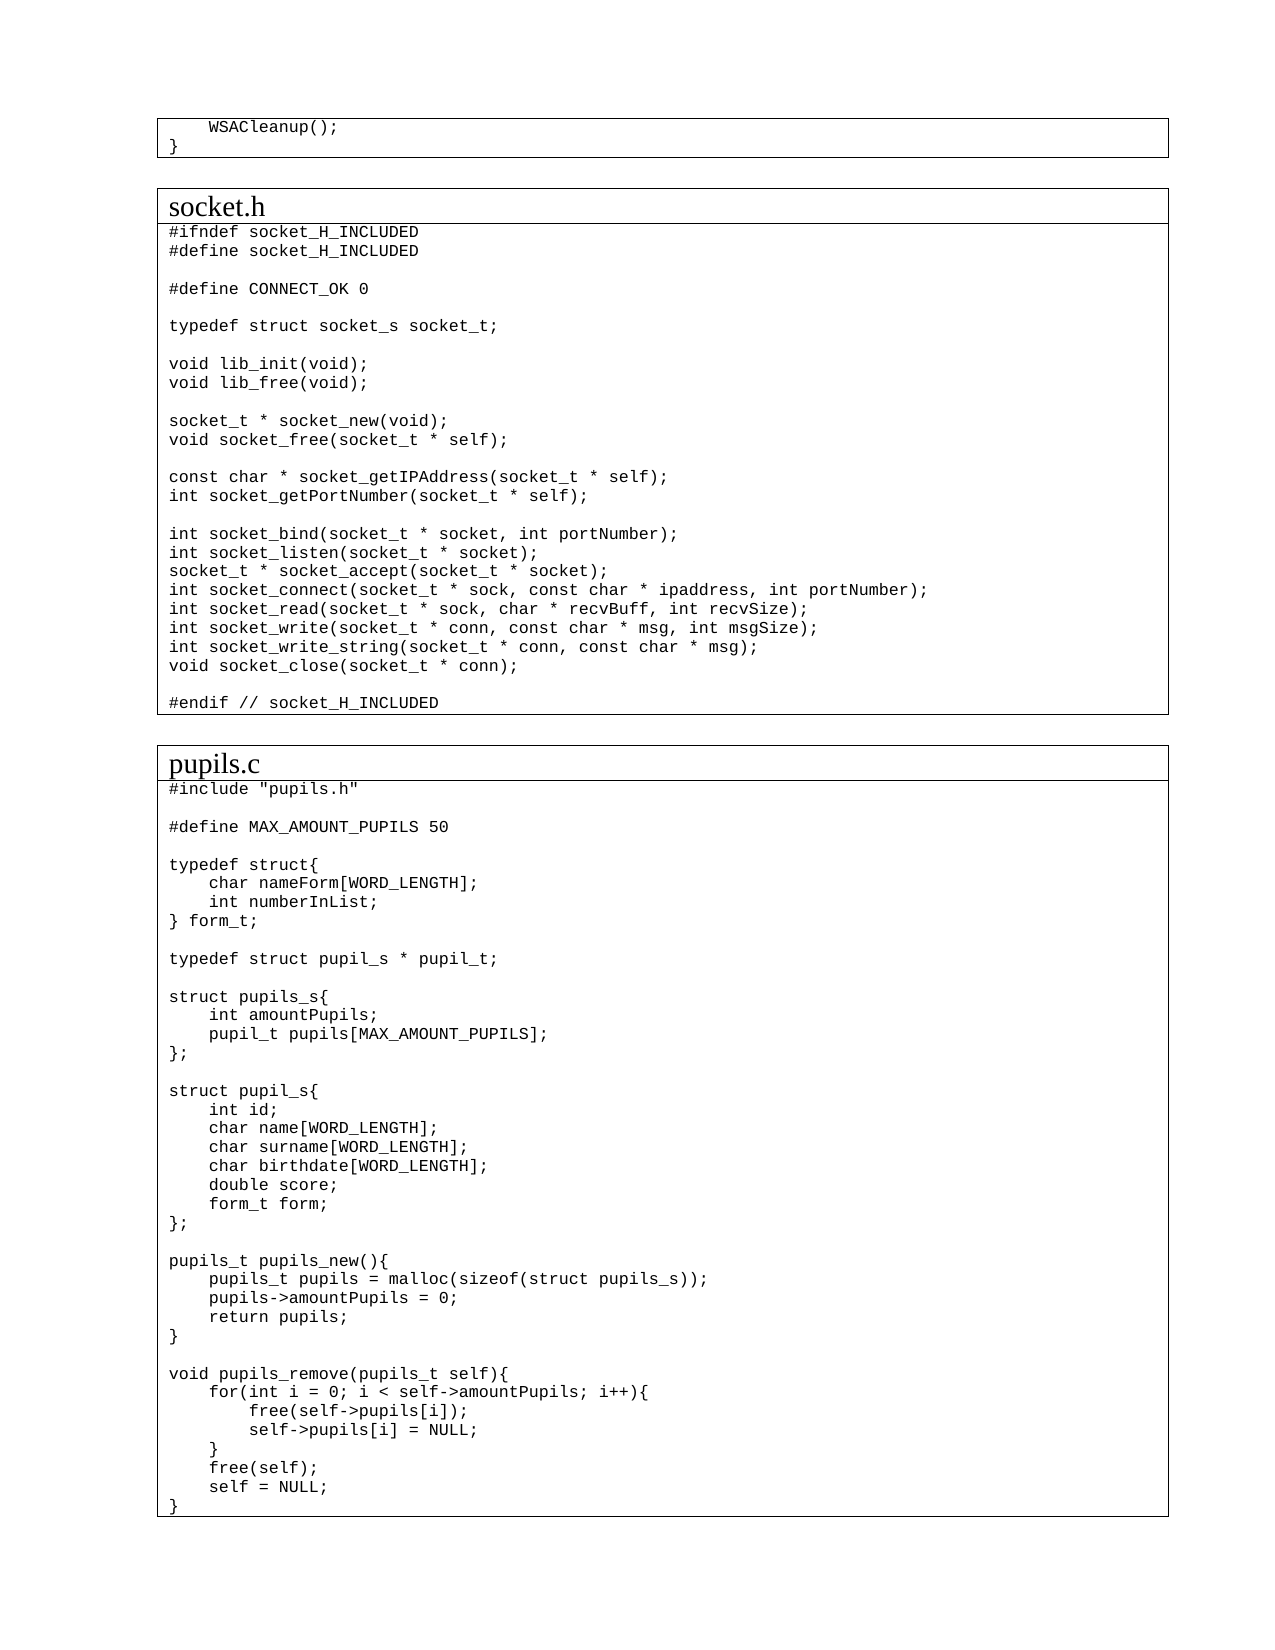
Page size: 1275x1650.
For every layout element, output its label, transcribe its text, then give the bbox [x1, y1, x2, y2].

table_header pupils.c [158, 746, 1168, 780]
table_cell #ifndef socket_H_INCLUDED #define socket_H_INCLUDED #define CONNECT_OK 0 typedef struct socket_s socket_t; void lib_init(void); void lib_free(void); socket_t * socket_new(void); void socket_free(socket_t * self); const char * socket_getIPAddress(socket_t * self); int socket_getPortNumber(socket_t * self); int socket_bind(socket_t * socket, int portNumber); int socket_listen(socket_t * socket); socket_t * socket_accept(socket_t * socket); int socket_connect(socket_t * sock, const char * ipaddress, int portNumber); int socket_read(socket_t * sock, char * recvBuff, int recvSize); int socket_write(socket_t * conn, const char * msg, int msgSize); int socket_write_string(socket_t * conn, const char * msg); void socket_close(socket_t * conn); #endif // socket_H_INCLUDED [158, 224, 1168, 714]
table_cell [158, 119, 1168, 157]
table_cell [158, 781, 1168, 1516]
table_header socket.h [158, 189, 1168, 223]
